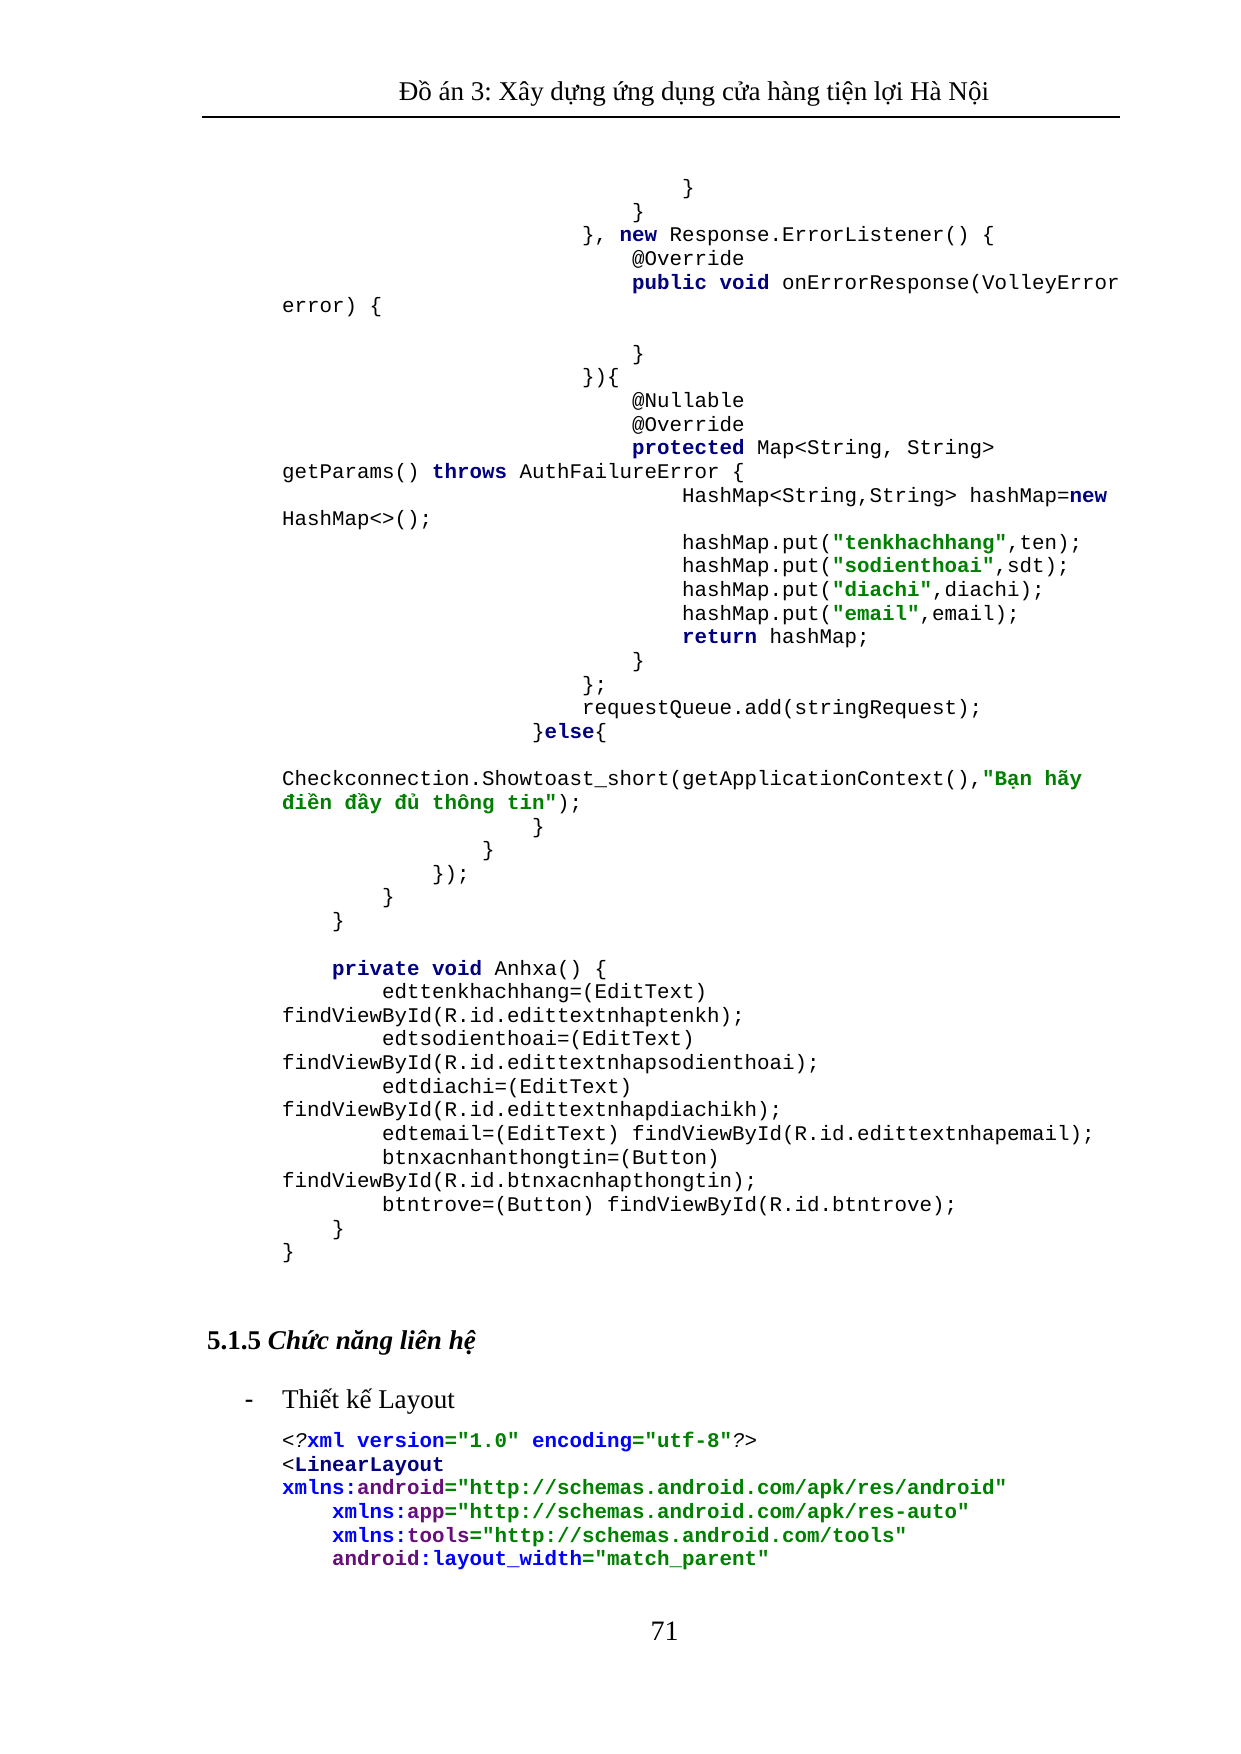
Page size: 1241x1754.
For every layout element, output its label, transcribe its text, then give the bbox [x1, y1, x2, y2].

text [282, 177, 1122, 1265]
list Chức năng liên hệ [207, 1324, 1122, 1355]
list Thiết kế Layout [244, 1383, 1122, 1414]
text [282, 1430, 1122, 1572]
